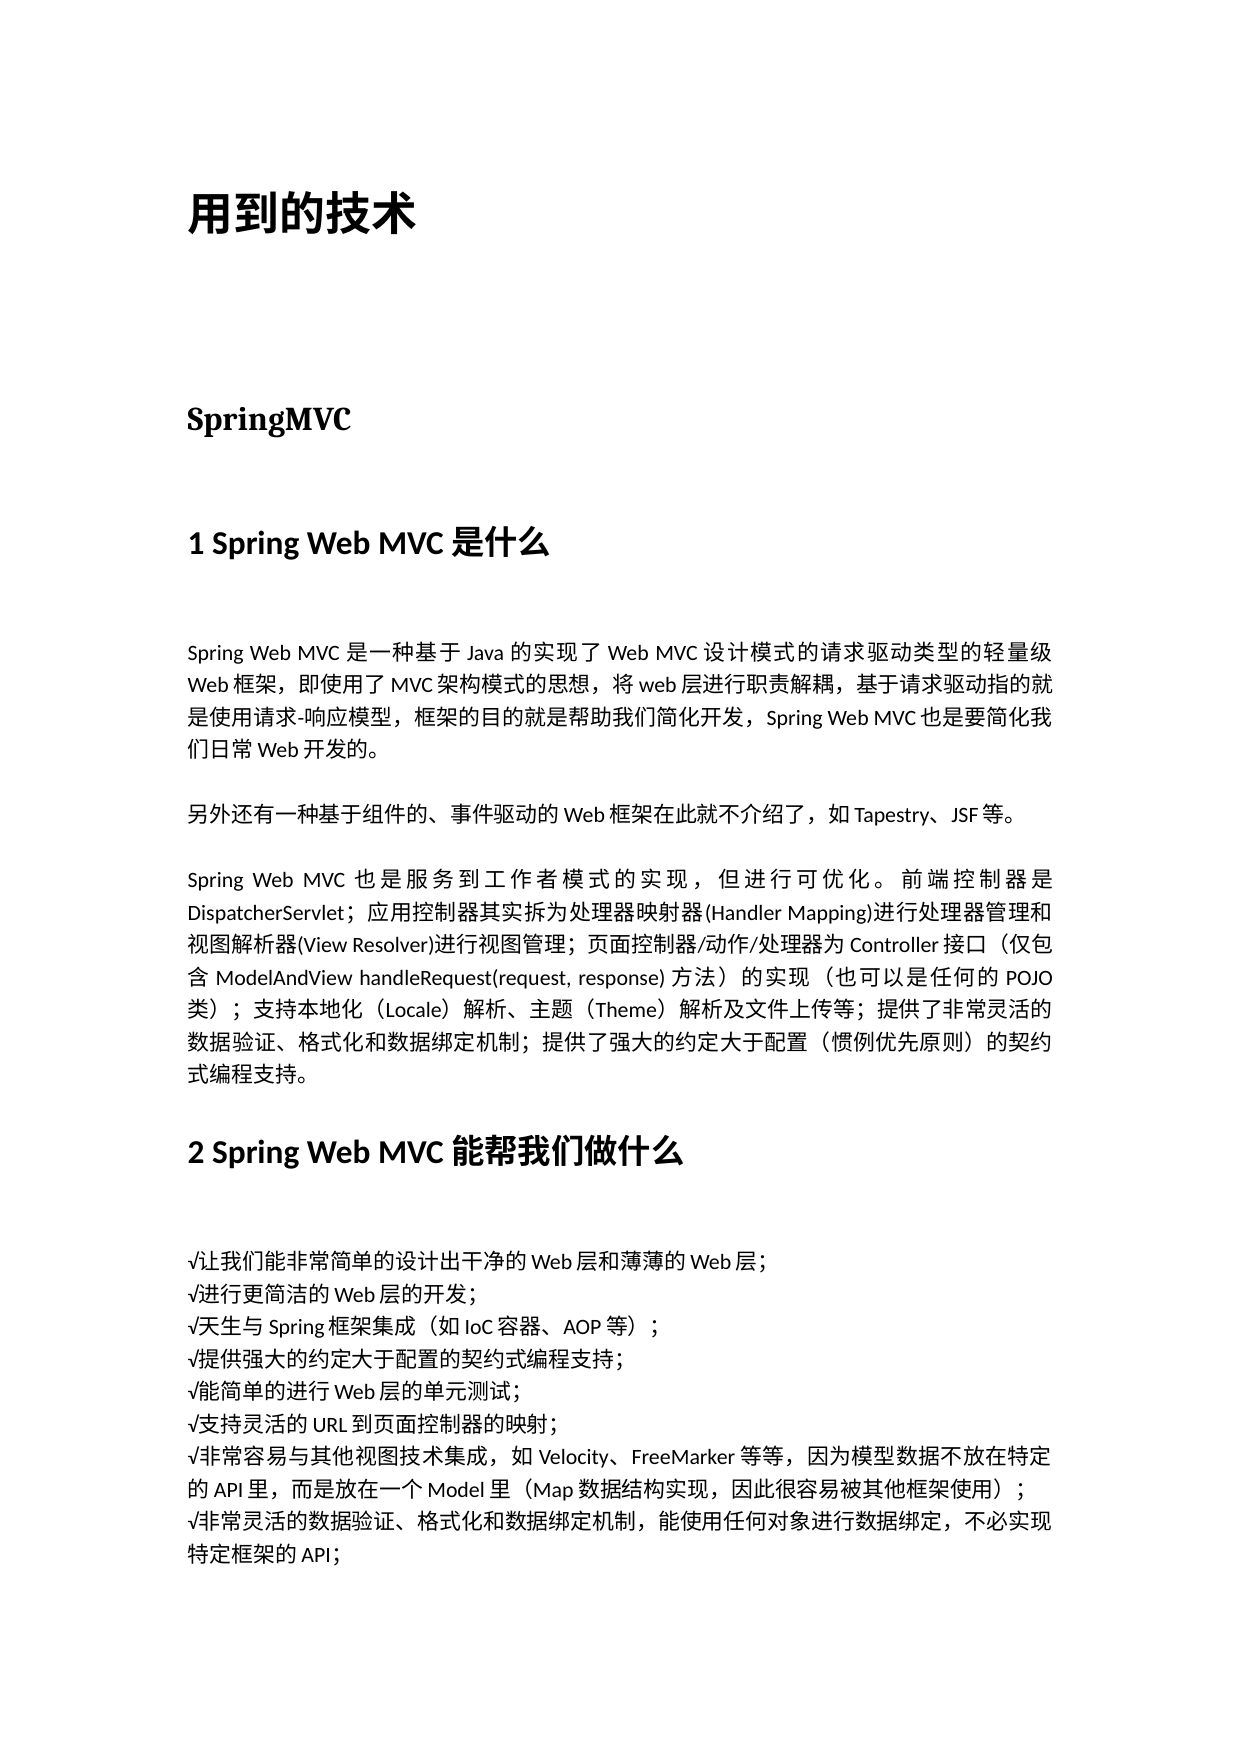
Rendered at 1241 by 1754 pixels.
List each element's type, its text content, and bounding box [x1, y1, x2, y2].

subtitle SpringMVC [187, 387, 1053, 452]
text √支持灵活的URL到页面控制器的映射； [187, 1406, 1053, 1439]
text √非常容易与其他视图技术集成，如Velocity、FreeMarker等等，因为模型数据不放在特定的API里，而是放在一个Model里（Map数据结构实现，因此很容易被其他框架使用）； [187, 1439, 1053, 1504]
text √提供强大的约定大于配置的契约式编程支持； [187, 1341, 1053, 1374]
text √让我们能非常简单的设计出干净的Web层和薄薄的Web层； [187, 1244, 1053, 1276]
subtitle 1 Spring Web MVC是什么 [187, 507, 1053, 572]
text √能简单的进行Web层的单元测试； [187, 1374, 1053, 1406]
text √天生与Spring框架集成（如IoC容器、AOP等）； [187, 1309, 1053, 1341]
text Spring Web MVC是一种基于Java的实现了Web MVC设计模式的请求驱动类型的轻量级Web框架，即使用了MVC架构模式的思想，将web层进行职责解耦，基于请求驱动指的就是使用请求-响应模型，框架的目的就是帮助我们简化开发，Spring Web MVC也是要简化我们日常Web开发的。 [187, 634, 1053, 764]
text √进行更简洁的Web层的开发； [187, 1276, 1053, 1309]
subtitle 用到的技术 [187, 162, 1053, 259]
subtitle 2 Spring Web MVC能帮我们做什么 [187, 1117, 1053, 1182]
text √非常灵活的数据验证、格式化和数据绑定机制，能使用任何对象进行数据绑定，不必实现特定框架的API； [187, 1504, 1053, 1569]
text Spring Web MVC也是服务到工作者模式的实现，但进行可优化。前端控制器是DispatcherServlet；应用控制器其实拆为处理器映射器(Handler Mapping)进行处理器管理和视图解析器(View Resolver)进行视图管理；页面控制器/动作/处理器为Controller接口（仅包含ModelAndView handleRequest(request, response) 方法）的实现（也可以是任何的POJO类）；支持本地化（Locale）解析、主题（Theme）解析及文件上传等；提供了非常灵活的数据验证、格式化和数据绑定机制；提供了强大的约定大于配置（惯例优先原则）的契约式编程支持。 [187, 862, 1053, 1089]
text 另外还有一种基于组件的、事件驱动的Web框架在此就不介绍了，如Tapestry、JSF等。 [187, 797, 1053, 829]
